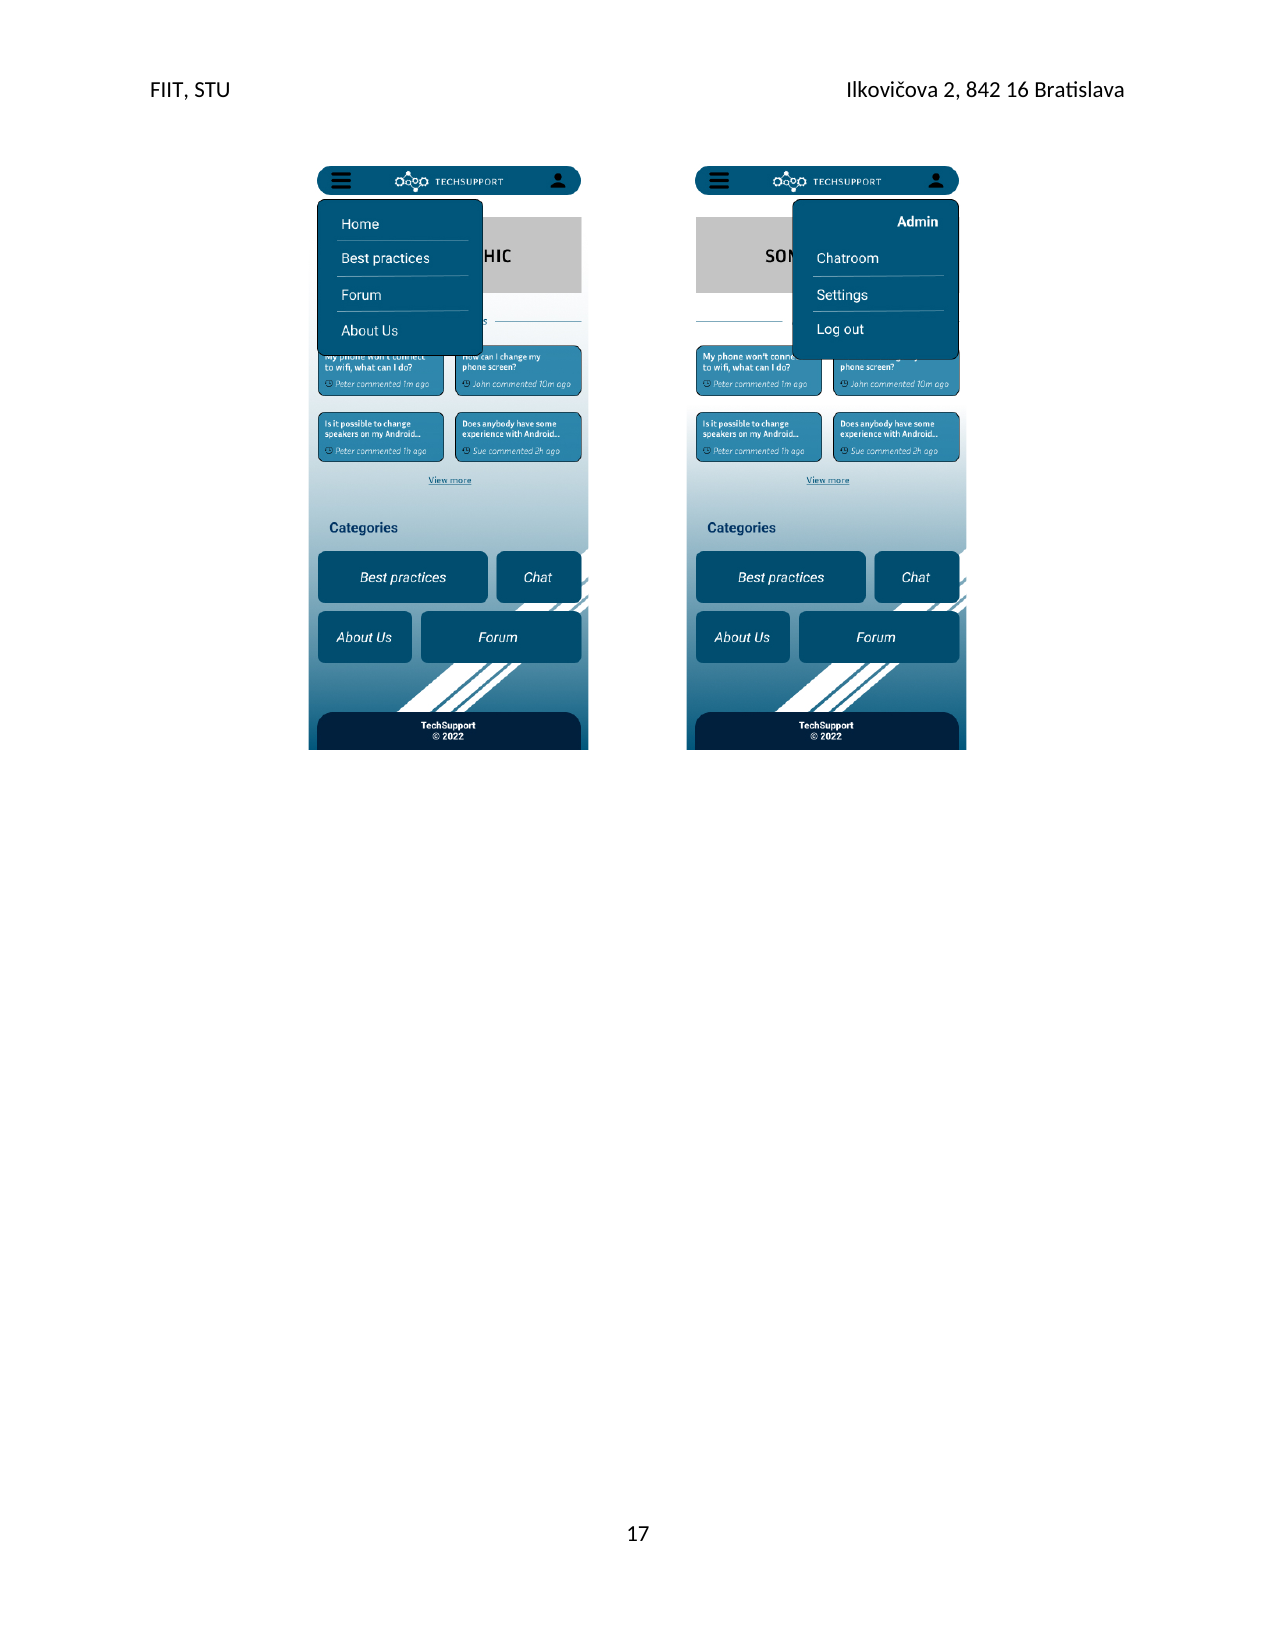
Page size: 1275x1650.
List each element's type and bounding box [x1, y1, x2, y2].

picture [308, 150, 589, 750]
picture [686, 150, 967, 750]
